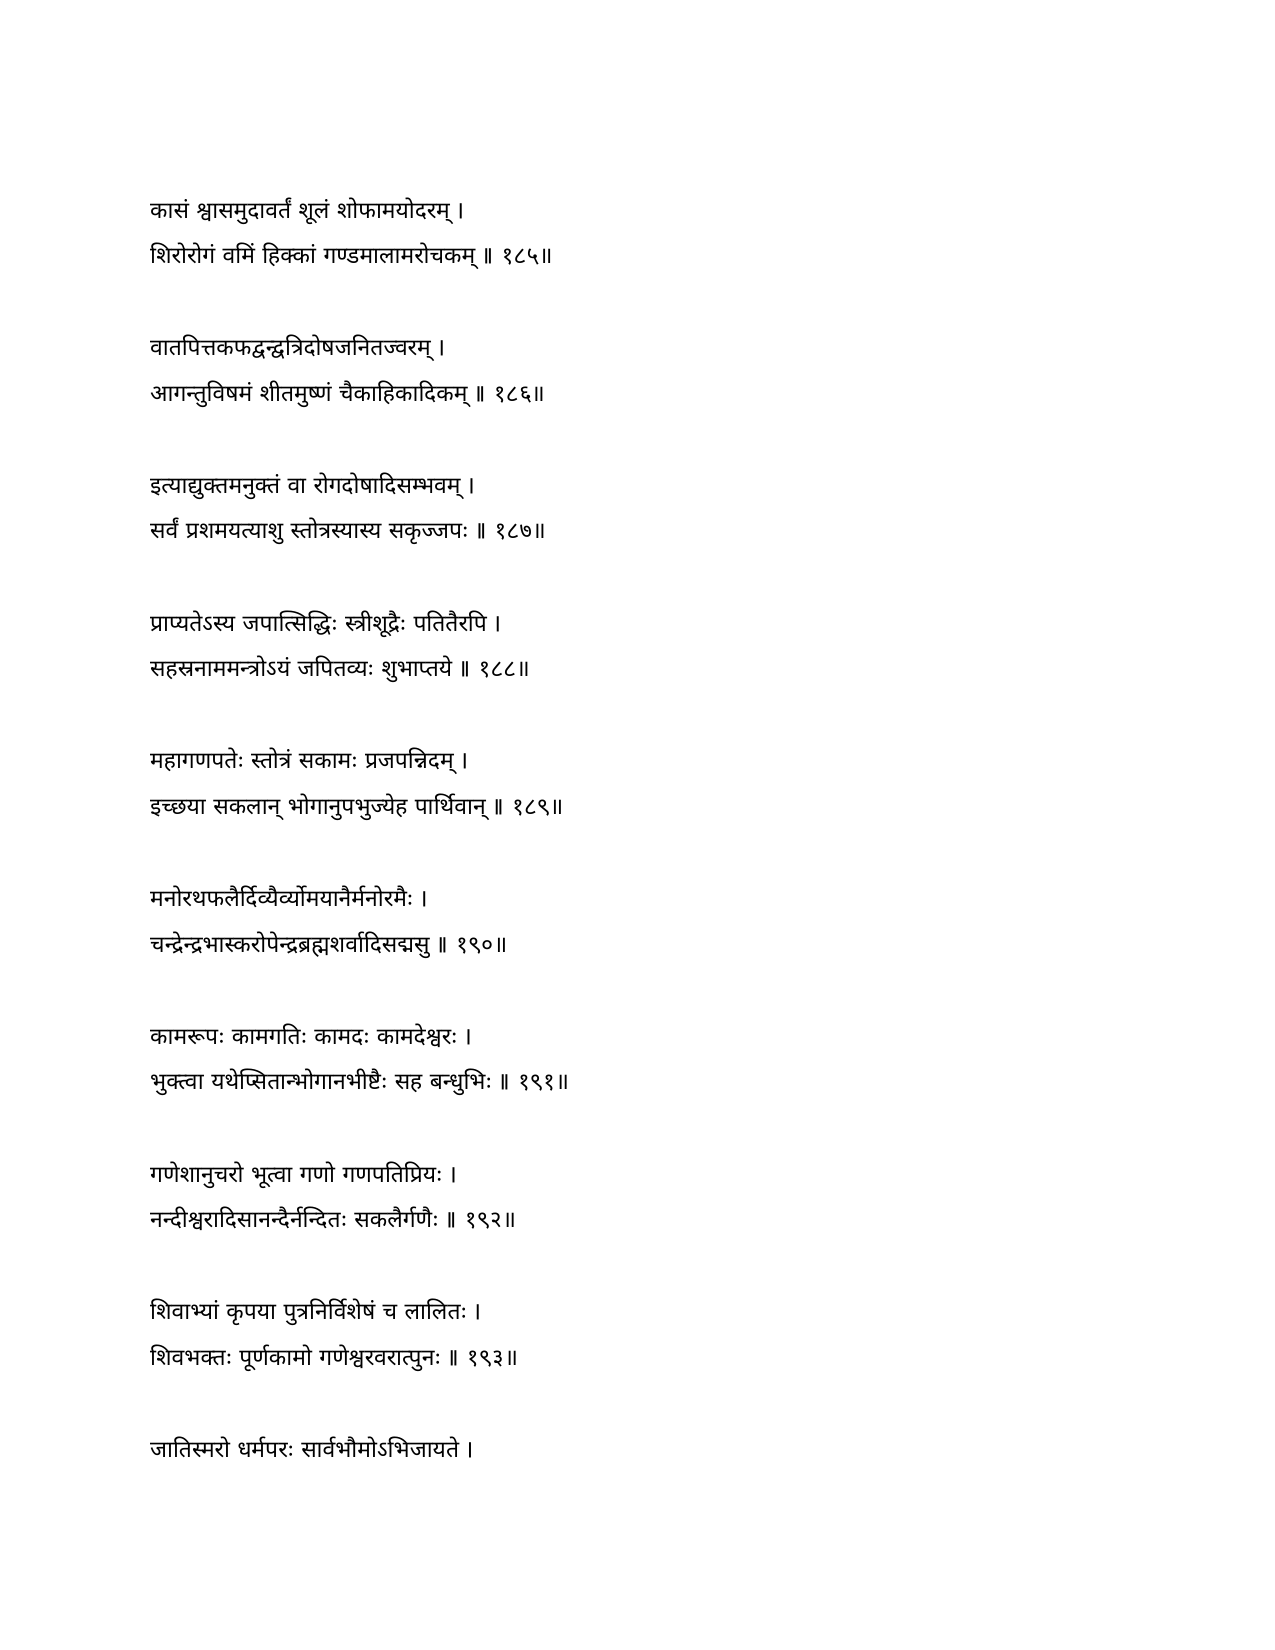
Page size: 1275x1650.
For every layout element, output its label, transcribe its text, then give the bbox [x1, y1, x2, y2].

text आगन्तुविषमं शीतमुष्णं चैकाहिकादिकम् ॥ १८६॥ [204, 380, 306, 407]
text इच्छया सकलान् भोगानुपभुज्येह पार्थिवान् ॥ १८९॥ [368, 793, 1125, 820]
text गणेशानुचरो भूत्वा गणो गणपतिप्रियः । [150, 1161, 239, 1187]
text शिवाभ्यां कृपया पुत्रनिर्विशेषं च लालितः । [294, 1298, 1125, 1325]
text भुक्त्वा यथेप्सितान्भोगानभीष्टैः सह बन्धुभिः ॥ १९१॥ [150, 1068, 469, 1095]
text प्राप्यतेऽस्य जपात्सिद्धिः स्त्रीशूद्रैः पतितैरपि । [150, 610, 394, 637]
text आगन्तुविषमं शीतमुष्णं चैकाहिकादिकम् ॥ १८६॥ [274, 380, 1125, 407]
text वातपित्तकफद्वन्द्वत्रिदोषजनितज्वरम् । [150, 334, 1125, 361]
text महागणपतेः स्तोत्रं सकामः प्रजपन्निदम् । [150, 748, 1125, 774]
text शिवाभ्यां कृपया पुत्रनिर्विशेषं च लालितः । [150, 1298, 314, 1325]
text शिवभक्तः पूर्णकामो गणेश्वरवरात्पुनः ॥ १९३॥ [150, 1344, 266, 1371]
text कासं श्वासमुदावर्तं शूलं शोफामयोदरम् । [245, 197, 1125, 223]
text मनोरथफलैर्दिव्यैर्व्योमयानैर्मनोरमैः । [150, 885, 1125, 912]
text सर्वं प्रशमयत्याशु स्तोत्रस्यास्य सकृज्जपः ॥ १८७॥ [150, 518, 1125, 544]
text भुक्त्वा यथेप्सितान्भोगानभीष्टैः सह बन्धुभिः ॥ १९१॥ [461, 1068, 1125, 1095]
text चन्द्रेन्द्रभास्करोपेन्द्रब्रह्मशर्वादिसद्मसु ॥ १९०॥ [150, 931, 319, 957]
text जातिस्मरो धर्मपरः सार्वभौमोऽभिजायते । [150, 1436, 1125, 1463]
text इच्छया सकलान् भोगानुपभुज्येह पार्थिवान् ॥ १८९॥ [150, 793, 340, 820]
text इत्याद्युक्तमनुक्तं वा रोगदोषादिसम्भवम् । [150, 472, 1125, 499]
text कामरूपः कामगतिः कामदः कामदेश्वरः । [150, 1023, 1125, 1050]
text चन्द्रेन्द्रभास्करोपेन्द्रब्रह्मशर्वादिसद्मसु ॥ १९०॥ [272, 931, 428, 957]
text नन्दीश्वरादिसानन्दैर्नन्दितः सकलैर्गणैः ॥ १९२॥ [150, 1206, 1125, 1233]
text सहस्रनाममन्त्रोऽयं जपितव्यः शुभाप्तये ॥ १८८॥ [150, 655, 1125, 682]
text प्राप्यतेऽस्य जपात्सिद्धिः स्त्रीशूद्रैः पतितैरपि । [382, 610, 1125, 637]
text शिरोरोगं वमिं हिक्कां गण्डमालामरोचकम् ॥ १८५॥ [150, 242, 1125, 269]
text शिवभक्तः पूर्णकामो गणेश्वरवरात्पुनः ॥ १९३॥ [246, 1344, 1125, 1371]
text कासं श्वासमुदावर्तं शूलं शोफामयोदरम् । [150, 197, 289, 223]
text गणेशानुचरो भूत्वा गणो गणपतिप्रियः । [212, 1161, 1125, 1187]
text चन्द्रेन्द्रभास्करोपेन्द्रब्रह्मशर्वादिसद्मसु ॥ १९०॥ [370, 931, 1125, 957]
